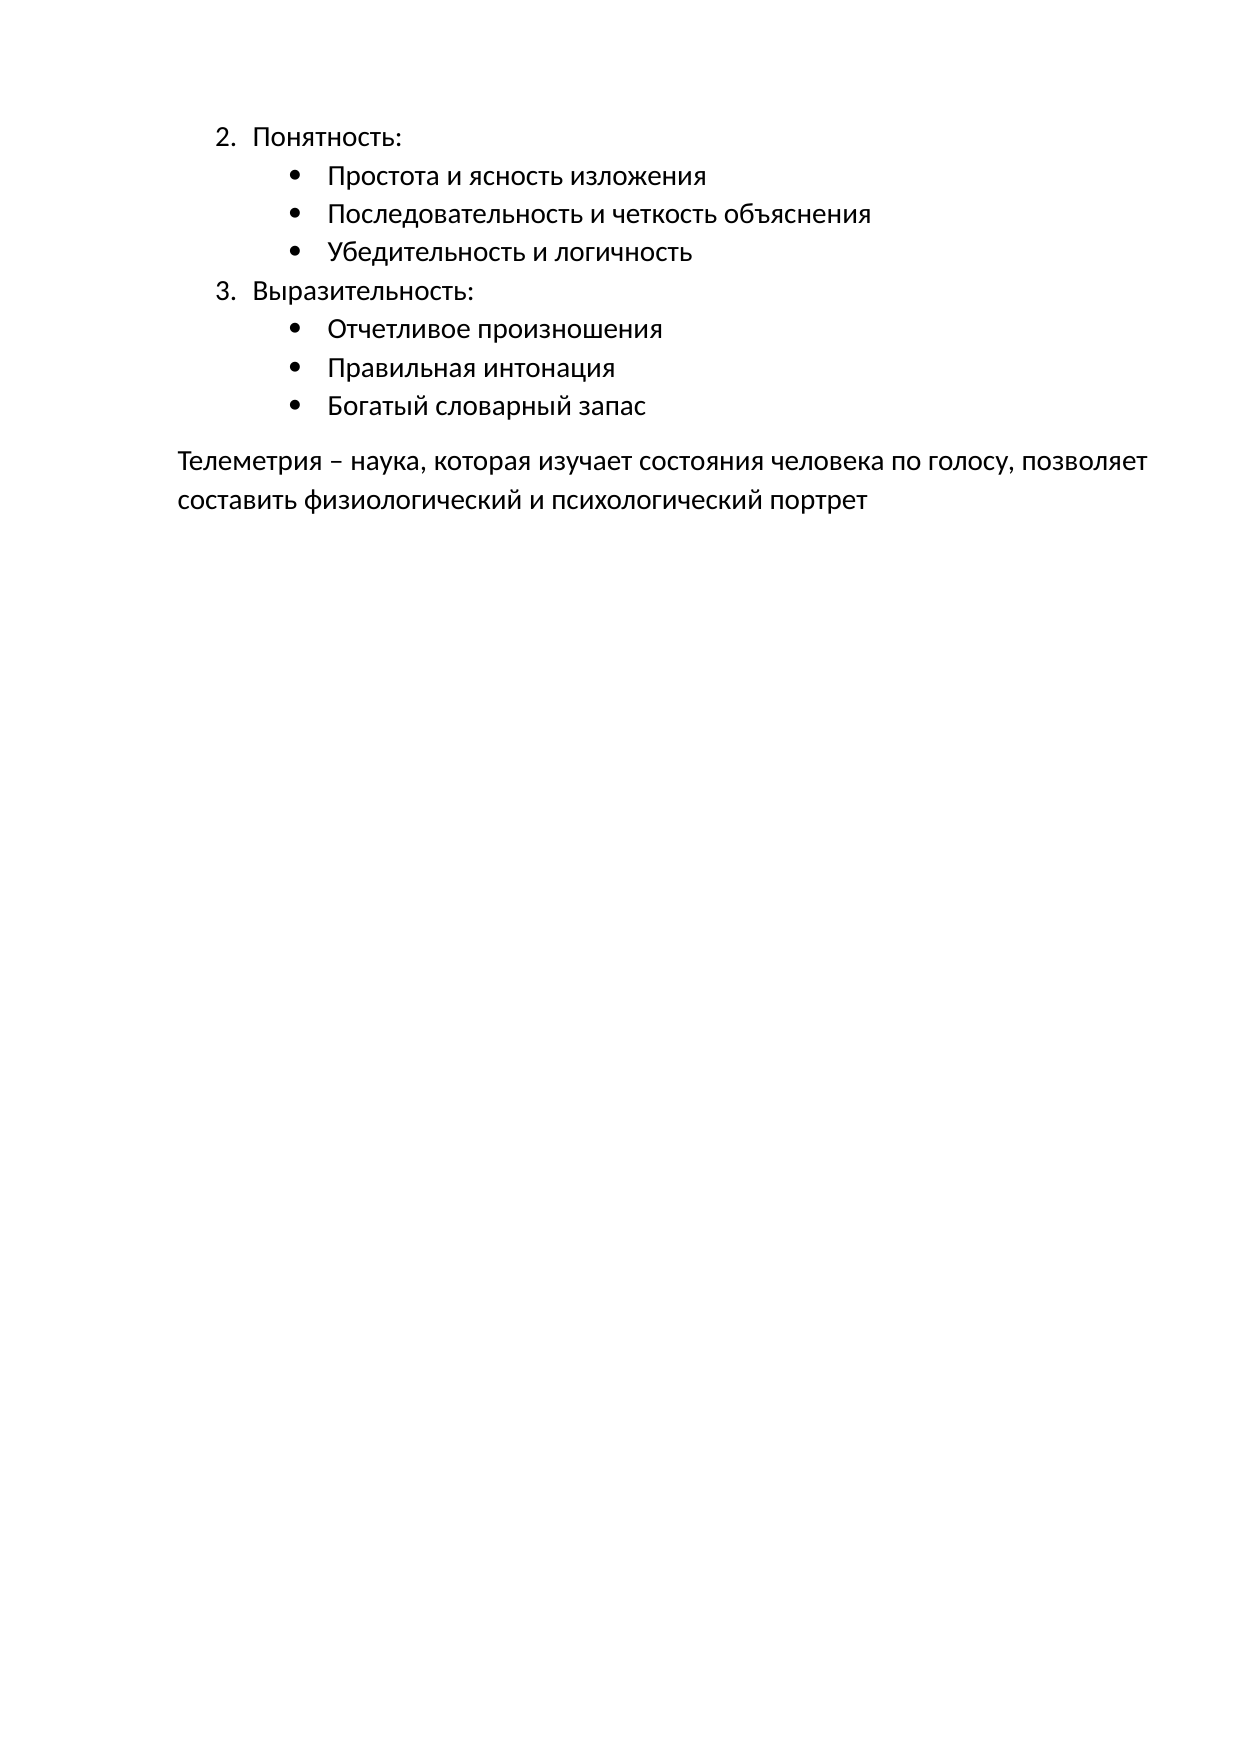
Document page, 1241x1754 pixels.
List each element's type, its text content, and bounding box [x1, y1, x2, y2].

list Простота и ясность изложения [290, 157, 1152, 192]
list Отчетливое произношения [290, 310, 1152, 346]
list Выразительность: [215, 272, 1152, 307]
list Правильная интонация [290, 349, 1152, 384]
list Убедительность и логичность [290, 233, 1152, 269]
text Телеметрия – наука, которая изучает состояния человека по голосу, позволяет составить физиологический и психологический портрет [177, 442, 1152, 516]
list Последовательность и четкость объяснения [290, 195, 1152, 231]
list Понятность: [215, 118, 1152, 154]
list Богатый словарный запас [290, 387, 1152, 423]
